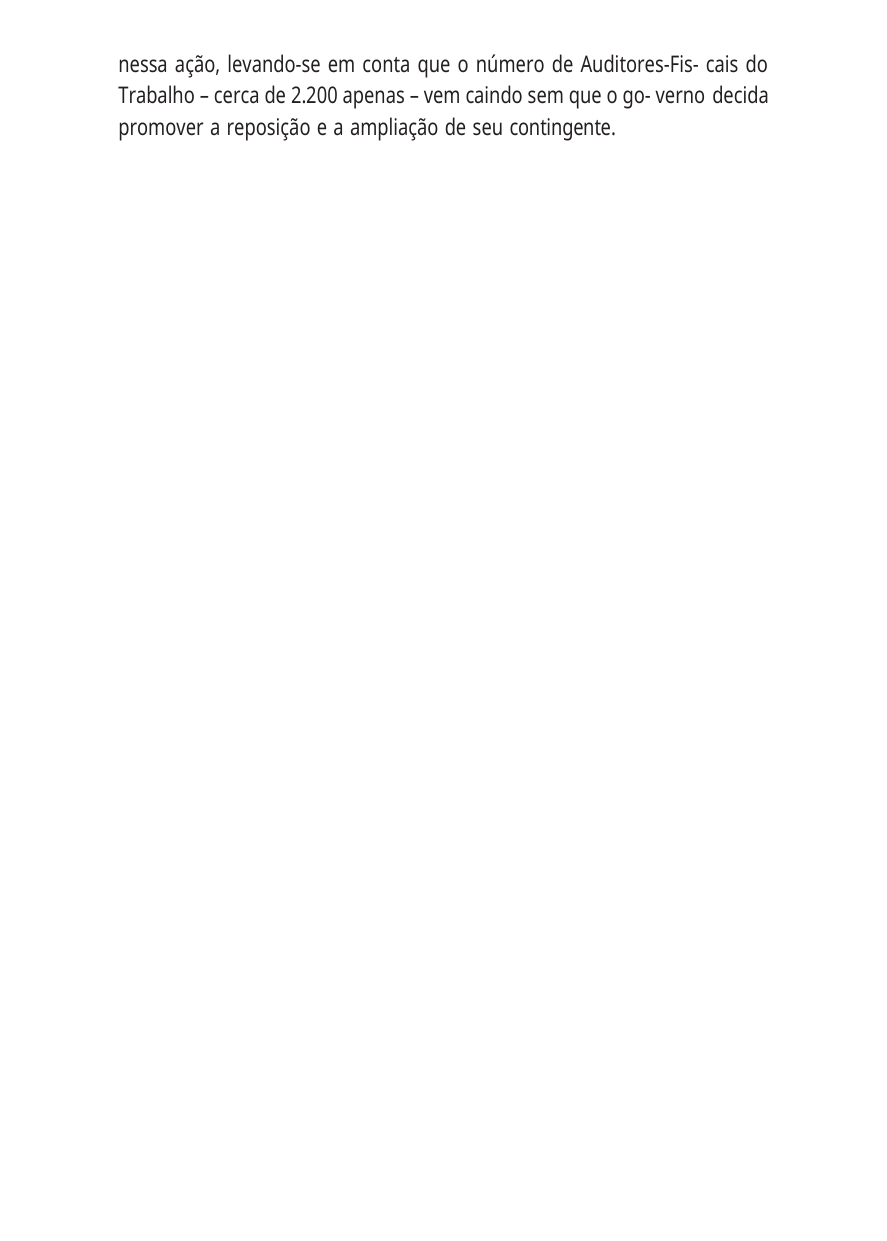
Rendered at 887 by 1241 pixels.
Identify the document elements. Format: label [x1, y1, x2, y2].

text [118, 48, 769, 142]
